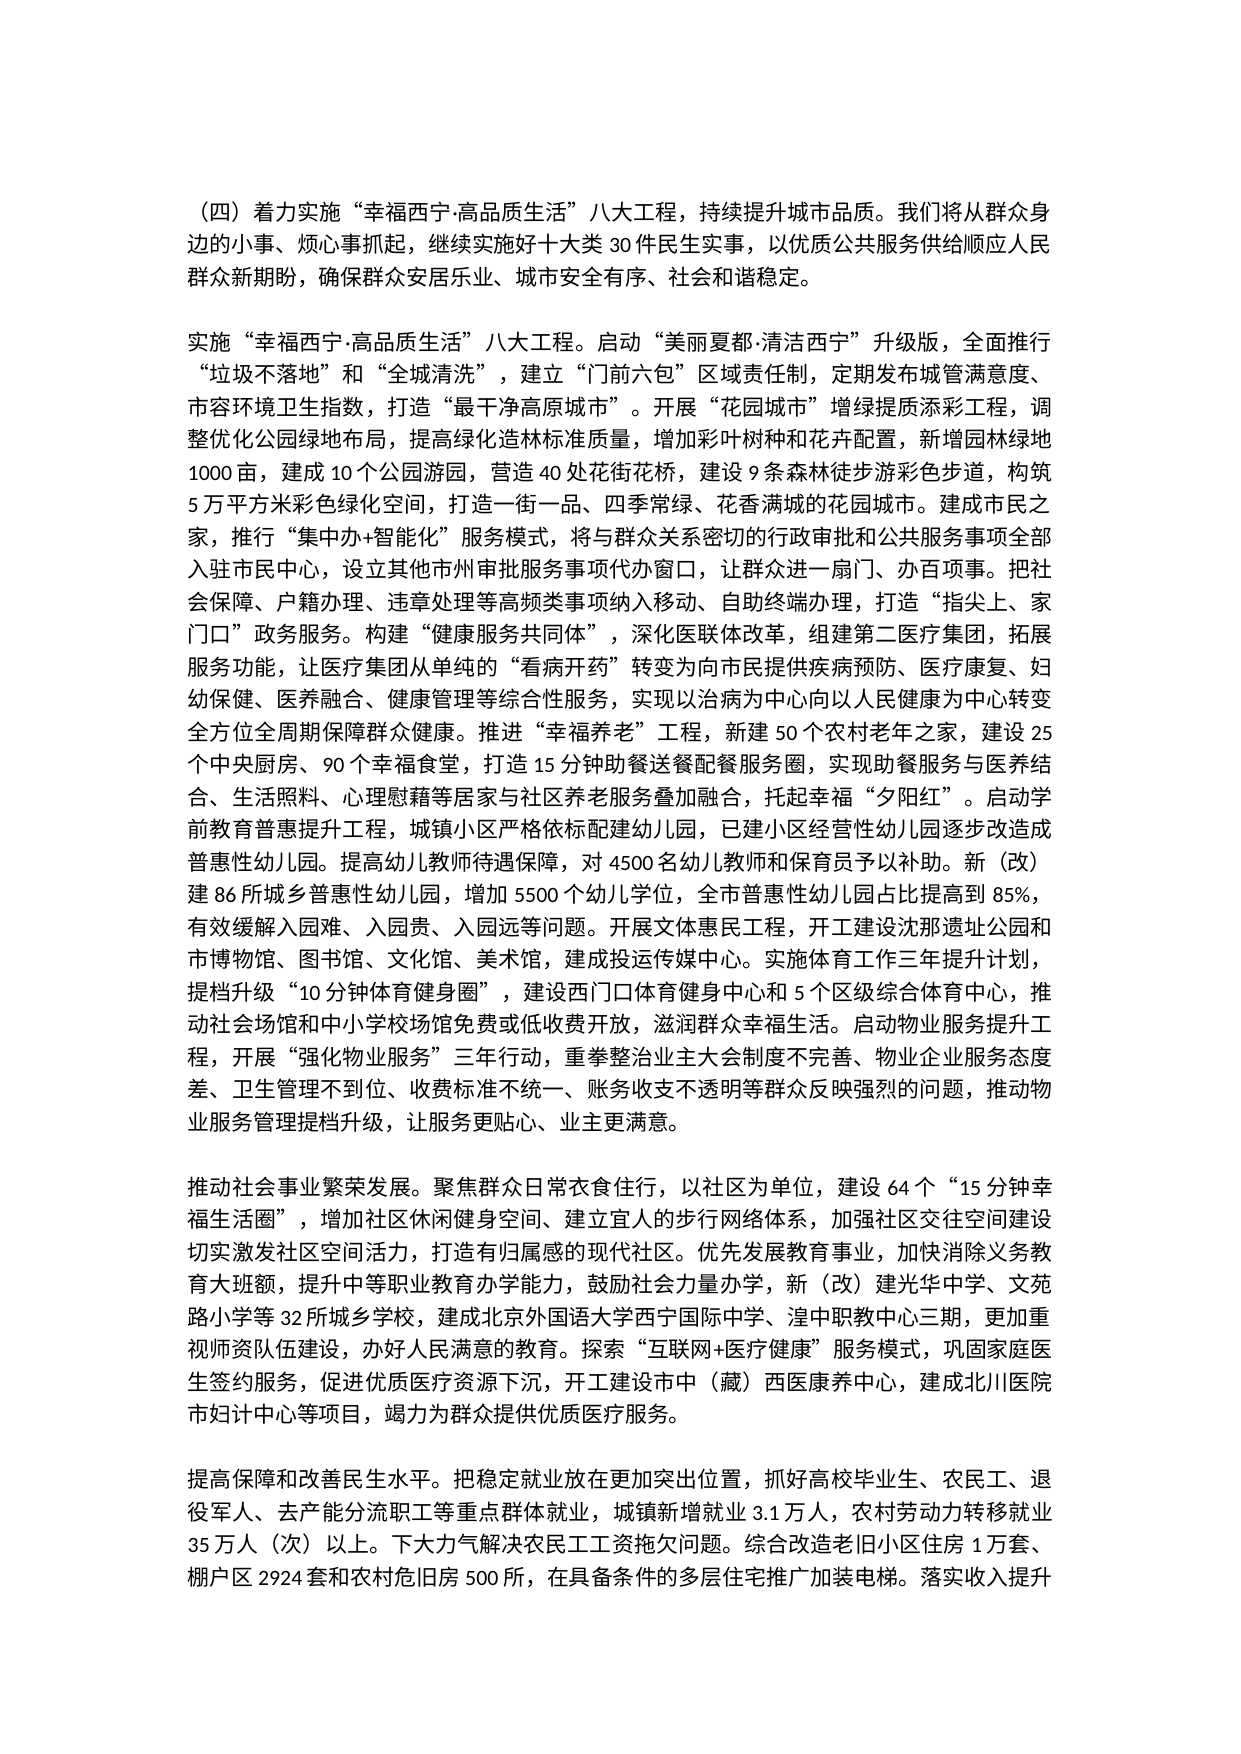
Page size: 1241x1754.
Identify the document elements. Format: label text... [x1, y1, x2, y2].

text （四）着力实施“幸福西宁·高品质生活”八大工程，持续提升城市品质。我们将从群众身边的小事、烦心事抓起，继续实施好十大类30件民生实事，以优质公共服务供给顺应人民群众新期盼，确保群众安居乐业、城市安全有序、社会和谐稳定。 [187, 194, 1053, 292]
text 实施“幸福西宁·高品质生活”八大工程。启动“美丽夏都·清洁西宁”升级版，全面推行“垃圾不落地”和“全城清洗”，建立“门前六包”区域责任制，定期发布城管满意度、市容环境卫生指数，打造“最干净高原城市”。开展“花园城市”增绿提质添彩工程，调整优化公园绿地布局，提高绿化造林标准质量，增加彩叶树种和花卉配置，新增园林绿地1000亩，建成10个公园游园，营造40处花街花桥，建设9条森林徒步游彩色步道，构筑5万平方米彩色绿化空间，打造一街一品、四季常绿、花香满城的花园城市。建成市民之家，推行“集中办+智能化”服务模式，将与群众关系密切的行政审批和公共服务事项全部入驻市民中心，设立其他市州审批服务事项代办窗口，让群众进一扇门、办百项事。把社会保障、户籍办理、违章处理等高频类事项纳入移动、自助终端办理，打造“指尖上、家门口”政务服务。构建“健康服务共同体”，深化医联体改革，组建第二医疗集团，拓展服务功能，让医疗集团从单纯的“看病开药”转变为向市民提供疾病预防、医疗康复、妇幼保健、医养融合、健康管理等综合性服务，实现以治病为中心向以人民健康为中心转变，全方位全周期保障群众健康。推进“幸福养老”工程，新建50个农村老年之家，建设25个中央厨房、90个幸福食堂，打造15分钟助餐送餐配餐服务圈，实现助餐服务与医养结合、生活照料、心理慰藉等居家与社区养老服务叠加融合，托起幸福“夕阳红”。启动学前教育普惠提升工程，城镇小区严格依标配建幼儿园，已建小区经营性幼儿园逐步改造成普惠性幼儿园。提高幼儿教师待遇保障，对4500名幼儿教师和保育员予以补助。新（改）建86所城乡普惠性幼儿园，增加5500个幼儿学位，全市普惠性幼儿园占比提高到85%，有效缓解入园难、入园贵、入园远等问题。开展文体惠民工程，开工建设沈那遗址公园和市博物馆、图书馆、文化馆、美术馆，建成投运传媒中心。实施体育工作三年提升计划，提档升级“10分钟体育健身圈”，建设西门口体育健身中心和5个区级综合体育中心，推动社会场馆和中小学校场馆免费或低收费开放，滋润群众幸福生活。启动物业服务提升工程，开展“强化物业服务”三年行动，重拳整治业主大会制度不完善、物业企业服务态度差、卫生管理不到位、收费标准不统一、账务收支不透明等群众反映强烈的问题，推动物业服务管理提档升级，让服务更贴心、业主更满意。 [187, 324, 1053, 1137]
text 推动社会事业繁荣发展。聚焦群众日常衣食住行，以社区为单位，建设64个“15分钟幸福生活圈”，增加社区休闲健身空间、建立宜人的步行网络体系，加强社区交往空间建设，切实激发社区空间活力，打造有归属感的现代社区。优先发展教育事业，加快消除义务教育大班额，提升中等职业教育办学能力，鼓励社会力量办学，新（改）建光华中学、文苑路小学等32所城乡学校，建成北京外国语大学西宁国际中学、湟中职教中心三期，更加重视师资队伍建设，办好人民满意的教育。探索“互联网+医疗健康”服务模式，巩固家庭医生签约服务，促进优质医疗资源下沉，开工建设市中（藏）西医康养中心，建成北川医院、市妇计中心等项目，竭力为群众提供优质医疗服务。 [187, 1169, 1053, 1429]
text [187, 1462, 1053, 1592]
